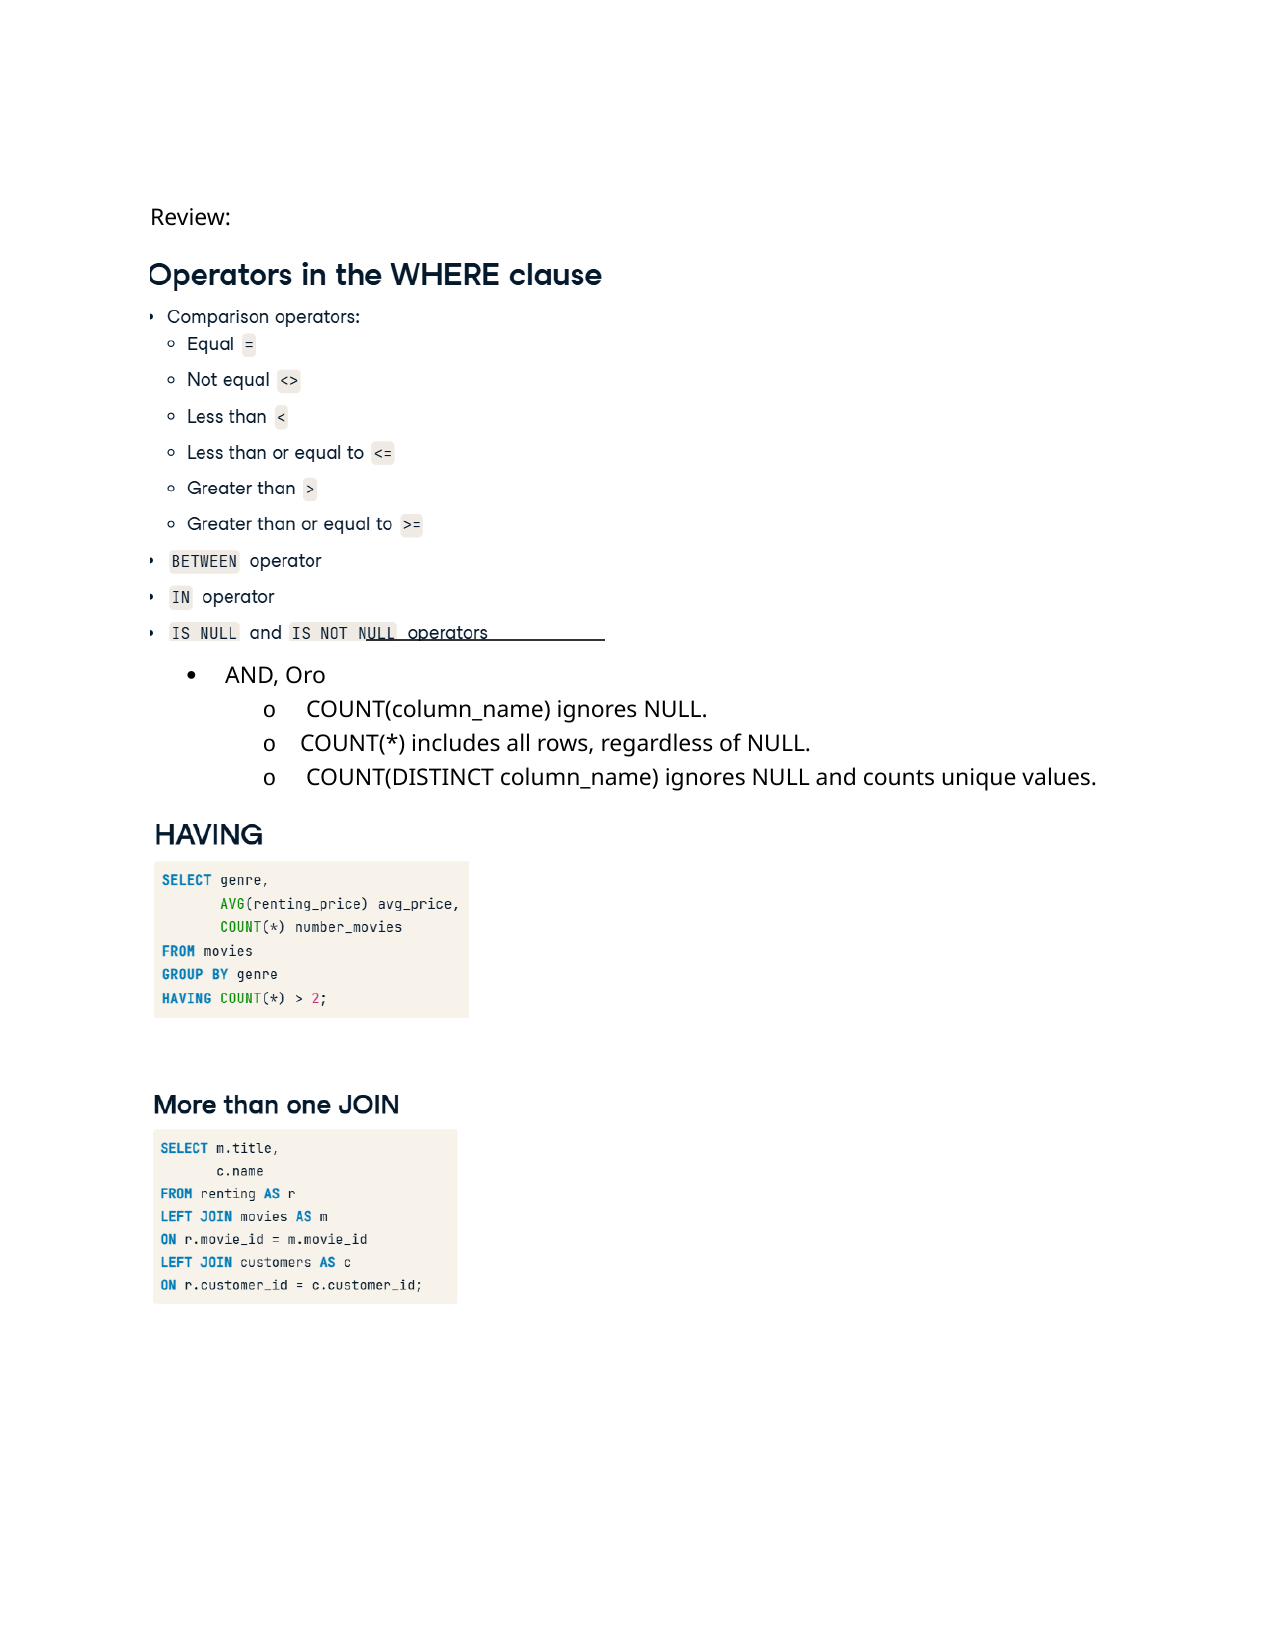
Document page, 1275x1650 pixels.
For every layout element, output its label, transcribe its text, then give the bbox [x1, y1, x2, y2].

picture [150, 811, 469, 1018]
list COUNT(DISTINCT column_name) ignores NULL and counts unique values. [262, 761, 1125, 792]
picture [150, 1087, 458, 1312]
picture [150, 250, 605, 641]
list COUNT(column_name) ignores NULL. [262, 693, 1125, 724]
text Review: [150, 200, 1125, 232]
list COUNT(*) includes all rows, regardless of NULL. [262, 727, 1125, 758]
list AND, Oro [187, 659, 1125, 691]
